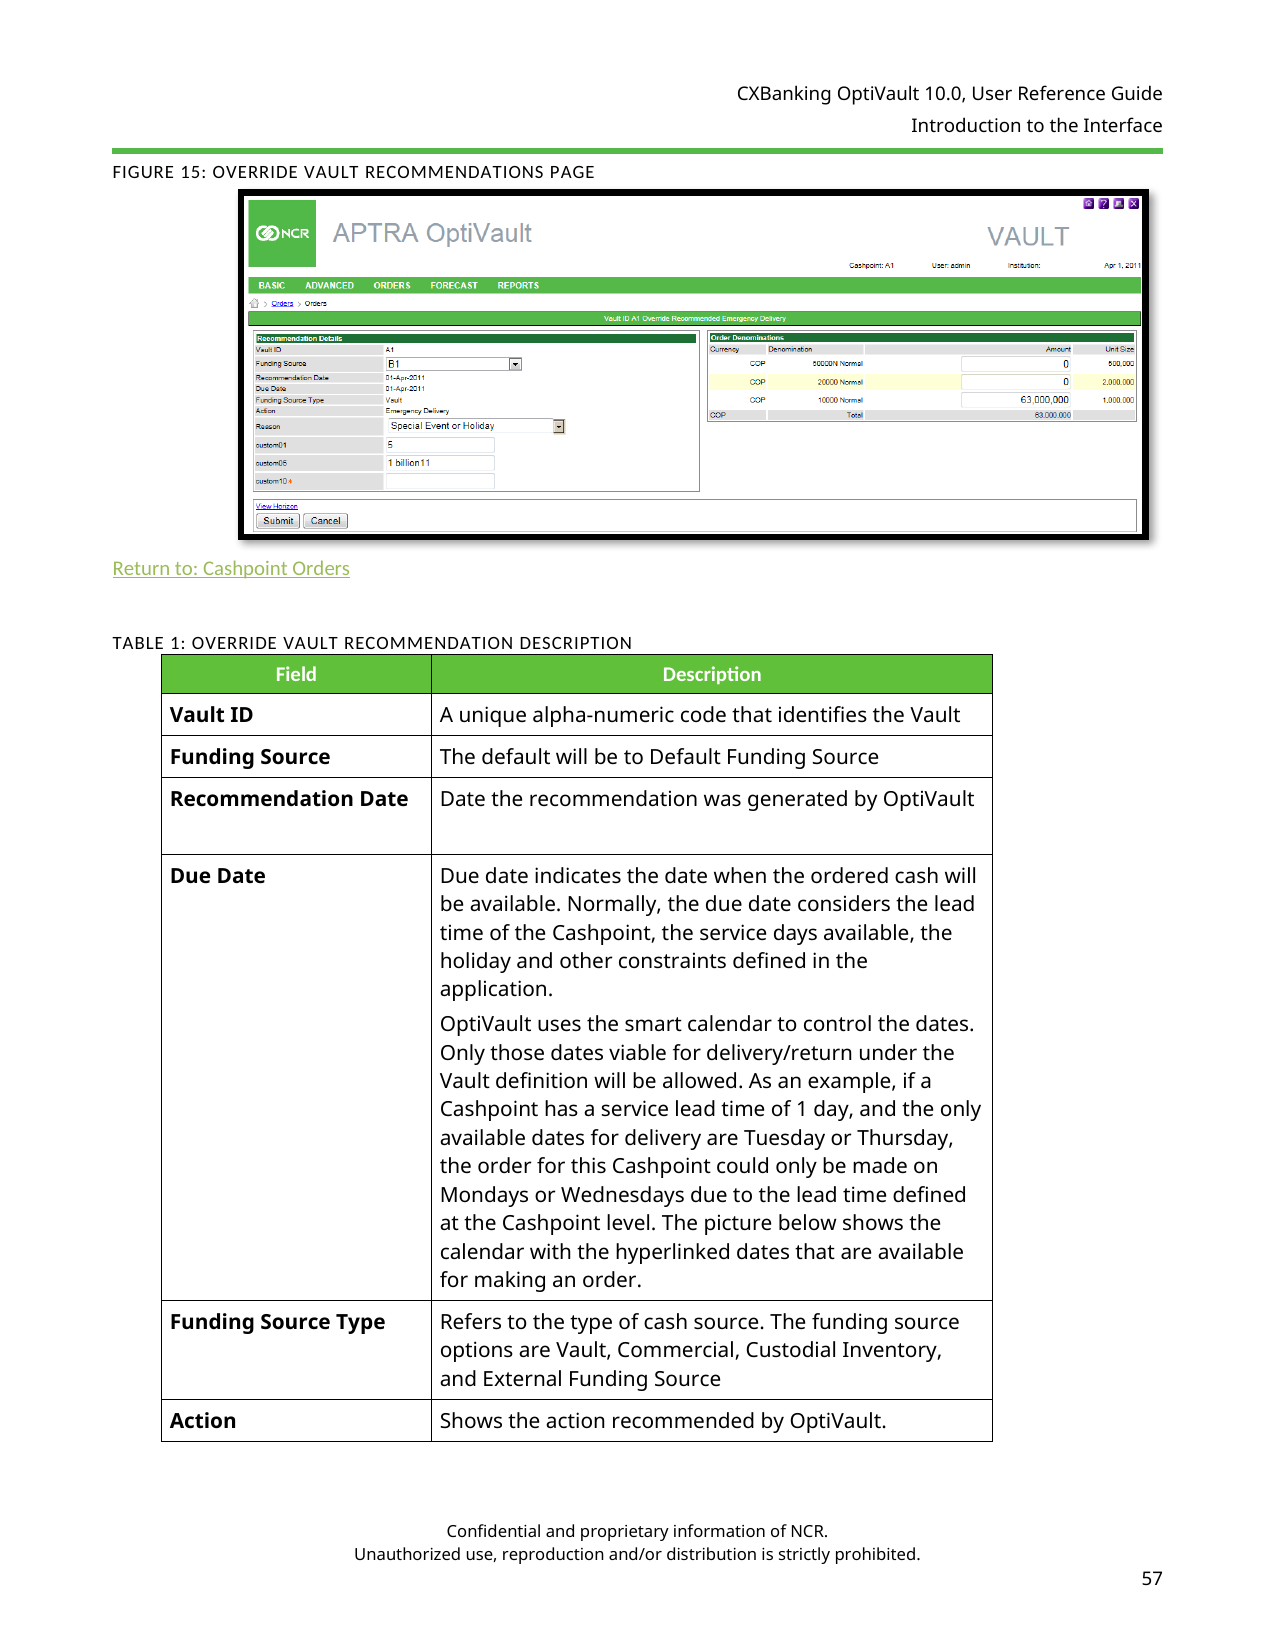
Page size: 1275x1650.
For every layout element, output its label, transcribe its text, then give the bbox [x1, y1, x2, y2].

picture [244, 196, 1142, 534]
table_header Field [162, 655, 431, 693]
table_cell Refers to the type of cash source. The funding source options are Vault, Commercial, Custodial Inventory, and External Funding Source [432, 1301, 992, 1399]
table_cell A unique alpha-numeric code that identifies the Vault [432, 694, 992, 735]
table_cell Due Date [162, 855, 431, 1300]
table_cell Funding Source [162, 736, 431, 777]
table_cell Funding Source Type [162, 1301, 431, 1399]
table_cell Shows the action recommended by OptiVault. [432, 1400, 992, 1441]
table_cell Action [162, 1400, 431, 1441]
table_cell The default will be to Default Funding Source [432, 736, 992, 777]
text Figure 15: Override Vault Recommendations Page [112, 160, 1163, 183]
table_cell Vault ID [162, 694, 431, 735]
table_cell Due date indicates the date when the ordered cash will be available. Normally, the due date considers the lead time of the Cashpoint, the service days available, the holiday and other constraints defined in the application. OptiVault uses the smart calendar to control the dates. Only those dates viable for delivery/return under the Vault definition will be allowed. As an example, if a Cashpoint has a service lead time of 1 day, and the only available dates for delivery are Tuesday or Thursday, the order for this Cashpoint could only be made on Mondays or Wednesdays due to the lead time defined at the Cashpoint level. The picture below shows the calendar with the hyperlinked dates that are available for making an order. [432, 855, 992, 1300]
table_cell Date the recommendation was generated by OptiVault [432, 778, 992, 853]
table_header Description [432, 655, 992, 693]
list Return to: Cashpoint Orders [112, 555, 1163, 581]
table_cell Recommendation Date [162, 778, 431, 853]
